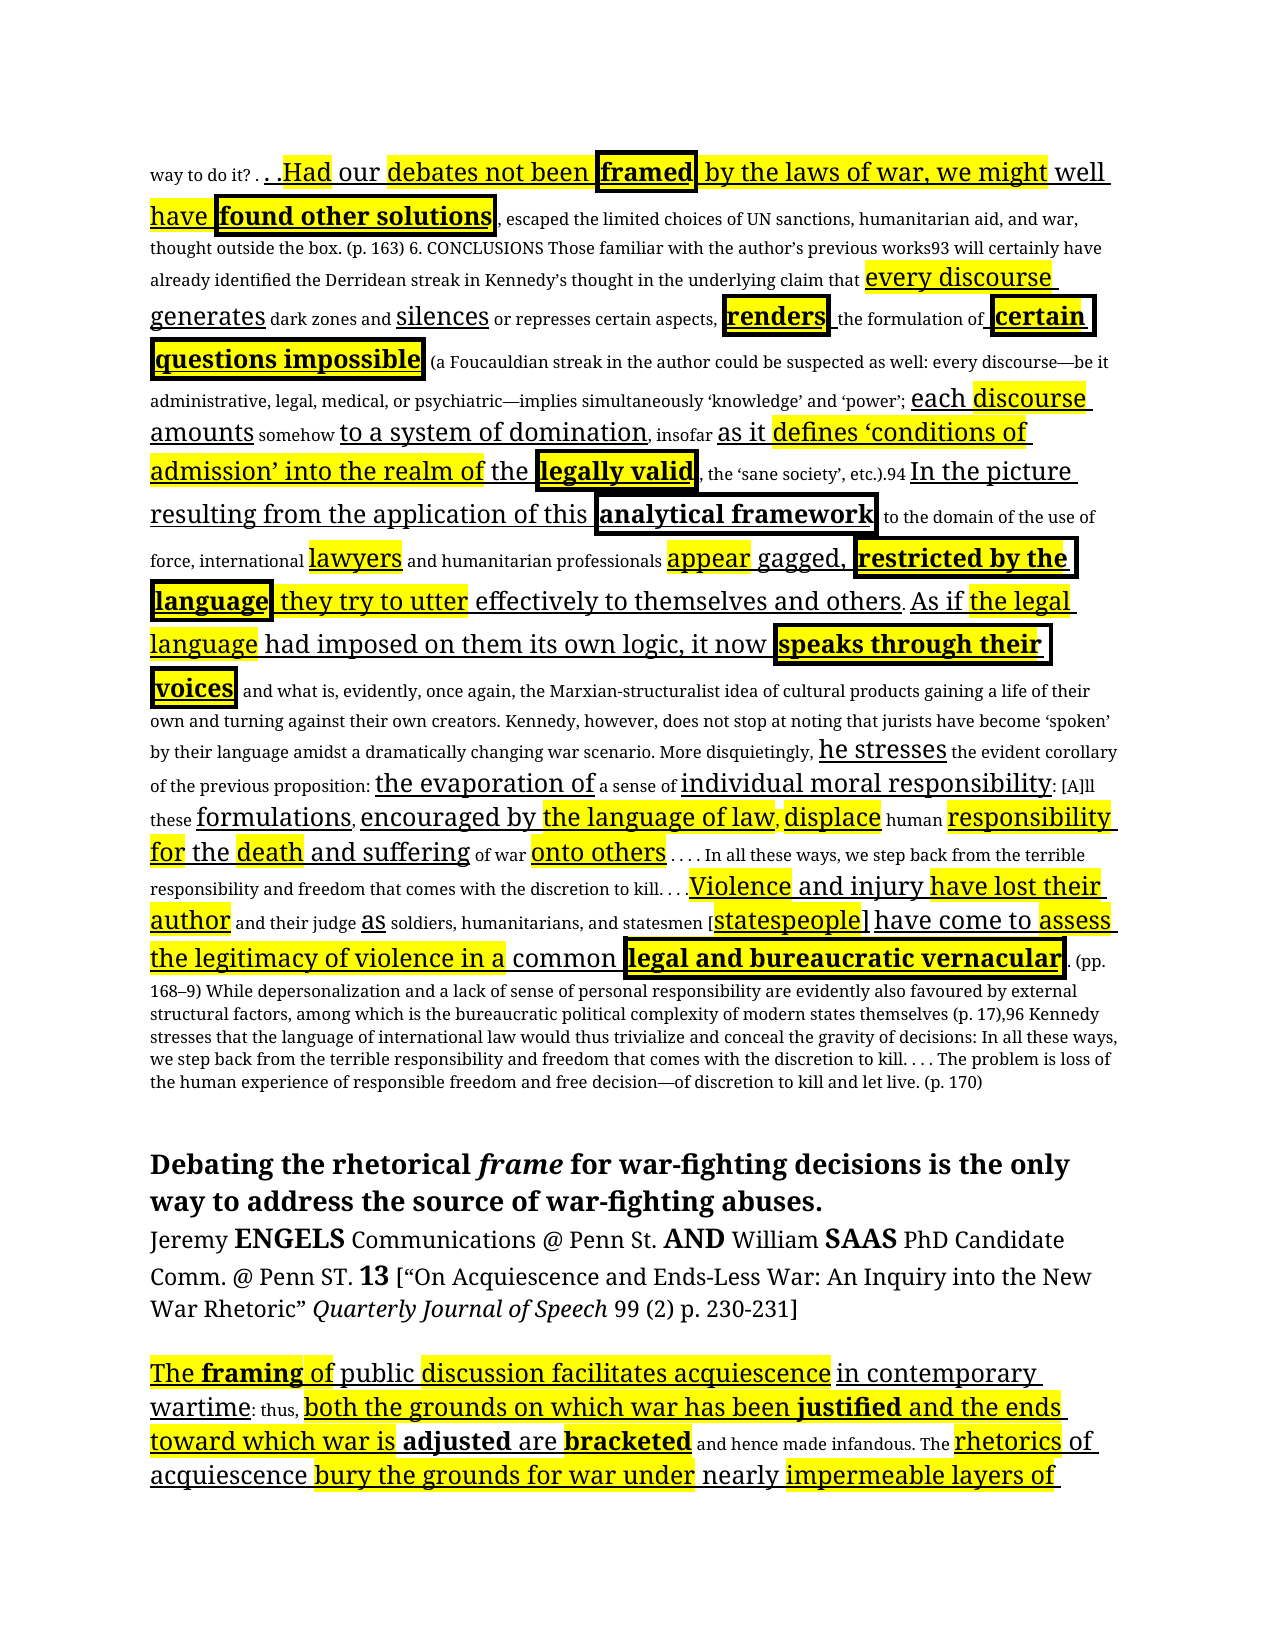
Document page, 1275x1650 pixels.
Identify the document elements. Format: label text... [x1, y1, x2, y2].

text Jeremy ENGELS Communications @ Penn St. AND William SAAS PhD Candidate Comm. @ Penn ST. 13 [“On Acquiescence and Ends-Less War: An Inquiry into the New War Rhetoric” Quarterly Journal of Speech 99 (2) p. 230-231] [150, 1219, 1125, 1324]
subtitle Debating the rhetorical frame for war-fighting decisions is the only way to address the source of war-fighting abuses. [150, 1145, 1125, 1219]
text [150, 1355, 1125, 1492]
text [150, 150, 1125, 1093]
